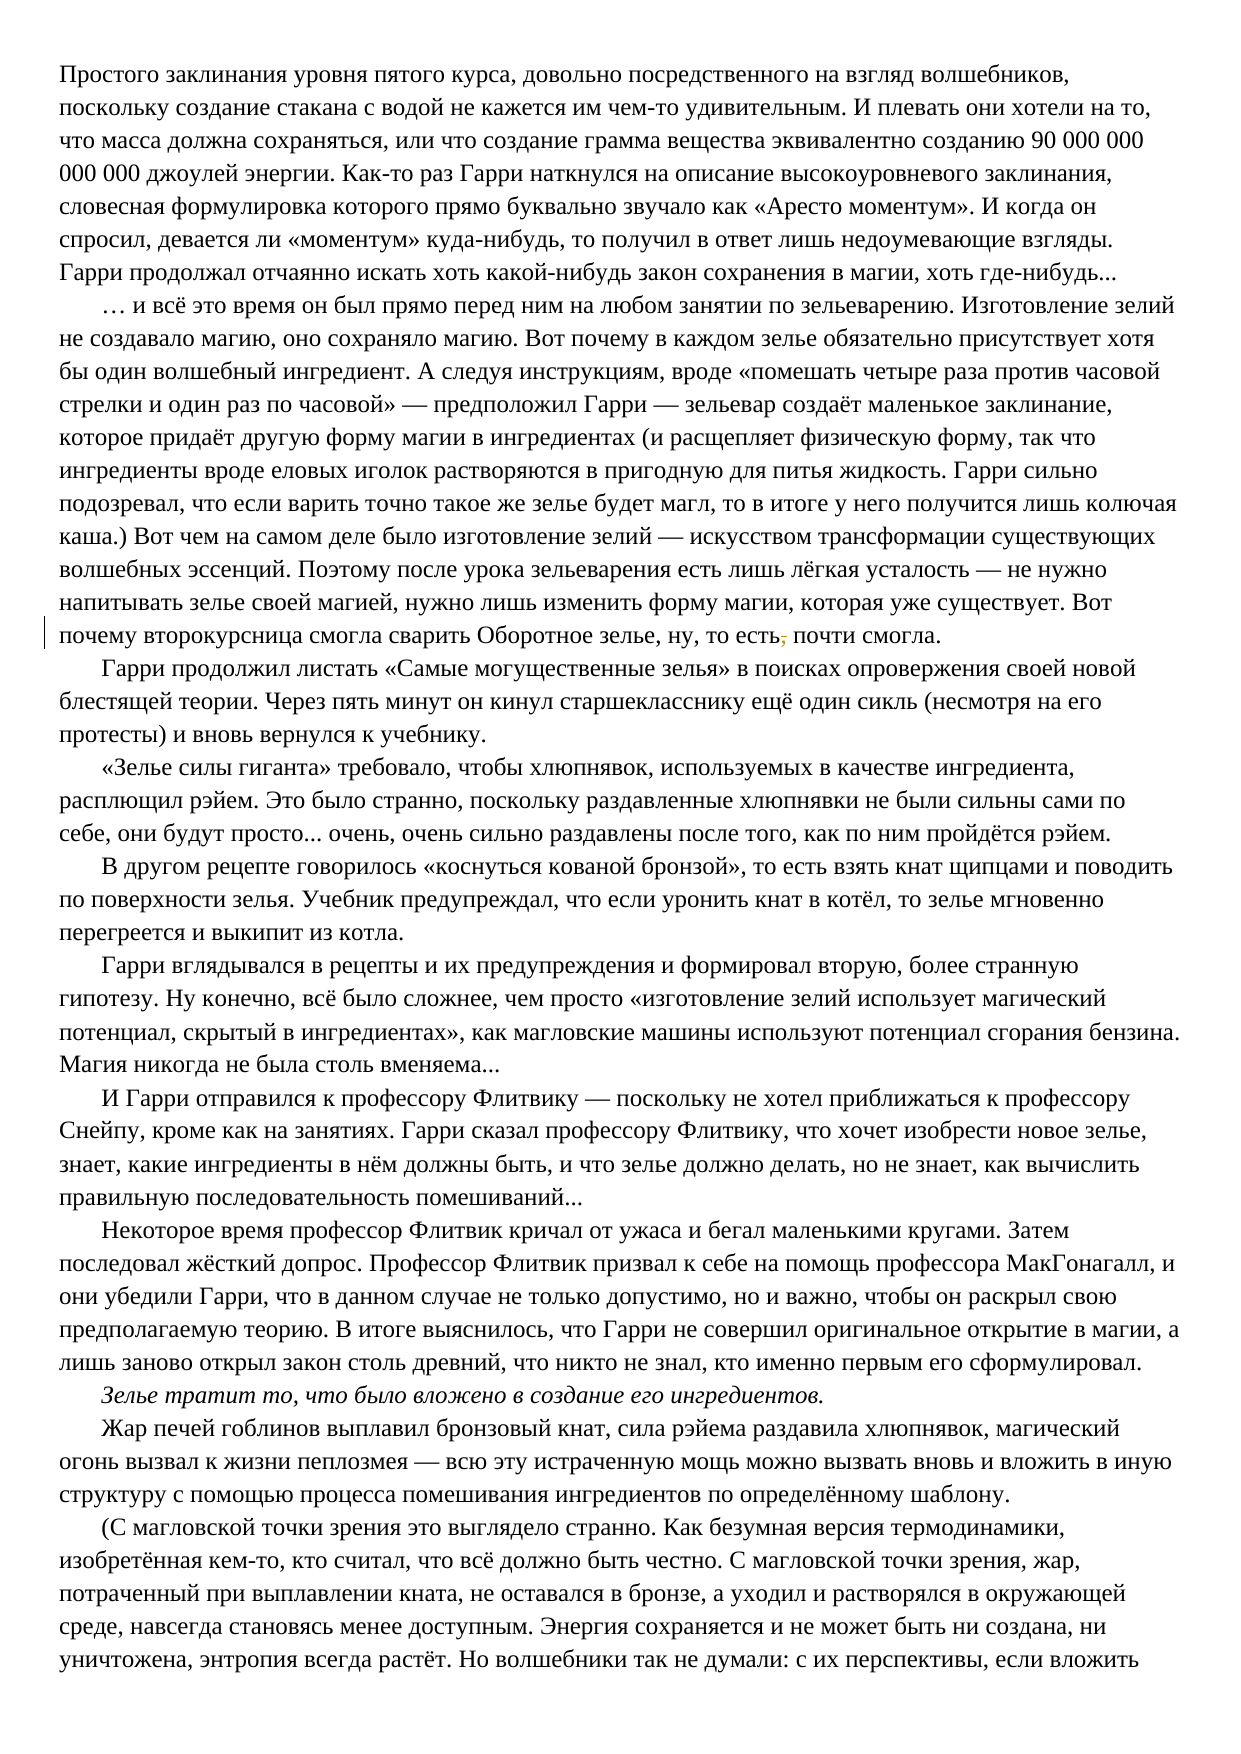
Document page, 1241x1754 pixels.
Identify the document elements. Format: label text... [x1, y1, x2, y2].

text И Гарри отправился к профессору Флитвику — поскольку не хотел приближаться к профессору Снейпу, кроме как на занятиях. Гарри сказал профессору Флитвику, что хочет изобрести новое зелье, знает, какие ингредиенты в нём должны быть, и что зелье должно делать, но не знает, как вычислить правильную последовательность помешиваний... [59, 1083, 1181, 1210]
text Гарри вглядывался в рецепты и их предупреждения и формировал вторую, более странную гипотезу. Ну конечно, всё было сложнее, чем просто «изготовление зелий использует магический потенциал, скрытый в ингредиентах», как магловские машины используют потенциал сгорания бензина. Магия никогда не была столь вменяема... [59, 951, 1181, 1078]
text «Зелье силы гиганта» требовало, чтобы хлюпнявок, используемых в качестве ингредиента, расплющил рэйем. Это было странно, поскольку раздавленные хлюпнявки не были сильны сами по себе, они будут просто... очень, очень сильно раздавлены после того, как по ним пройдётся рэйем. [59, 752, 1181, 847]
text Жар печей гоблинов выплавил бронзовый кнат, сила рэйема раздавила хлюпнявок, магический огонь вызвал к жизни пеплозмея — всю эту истраченную мощь можно вызвать вновь и вложить в иную структуру с помощью процесса помешивания ингредиентов по определённому шаблону. [59, 1413, 1181, 1508]
text Гарри продолжил листать «Самые могущественные зелья» в поисках опровержения своей новой блестящей теории. Через пять минут он кинул старшекласснику ещё один сикль (несмотря на его протесты) и вновь вернулся к учебнику. [59, 653, 1181, 748]
text … и всё это время он был прямо перед ним на любом занятии по зельеварению. Изготовление зелий не создавало магию, оно сохраняло магию. Вот почему в каждом зелье обязательно присутствует хотя бы один волшебный ингредиент. А следуя инструкциям, вроде «помешать четыре раза против часовой стрелки и один раз по часовой» — предположил Гарри — зельевар создаёт маленькое заклинание, которое придаёт другую форму магии в ингредиентах (и расщепляет физическую форму, так что ингредиенты вроде еловых иголок растворяются в пригодную для питья жидкость. Гарри сильно подозревал, что если варить точно такое же зелье будет магл, то в итоге у него получится лишь колючая каша.) Вот чем на самом деле было изготовление зелий — искусством трансформации существующих волшебных эссенций. Поэтому после урока зельеварения есть лишь лёгкая усталость — не нужно напитывать зелье своей магией, нужно лишь изменить форму магии, которая уже существует. Вот почему второкурсница смогла сварить Оборотное зелье, ну, то есть почти смогла. [59, 290, 1181, 649]
text Зелье тратит то, что было вложено в создание его ингредиентов. [59, 1380, 1181, 1408]
text Некоторое время профессор Флитвик кричал от ужаса и бегал маленькими кругами. Затем последовал жёсткий допрос. Профессор Флитвик призвал к себе на помощь профессора МакГонагалл, и они убедили Гарри, что в данном случае не только допустимо, но и важно, чтобы он раскрыл свою предполагаемую теорию. В итоге выяснилось, что Гарри не совершил оригинальное открытие в магии, а лишь заново открыл закон столь древний, что никто не знал, кто именно первым его сформулировал. [59, 1215, 1181, 1376]
text В другом рецепте говорилось «коснуться кованой бронзой», то есть взять кнат щипцами и поводить по поверхности зелья. Учебник предупреждал, что если уронить кнат в котёл, то зелье мгновенно перегреется и выкипит из котла. [59, 851, 1181, 946]
